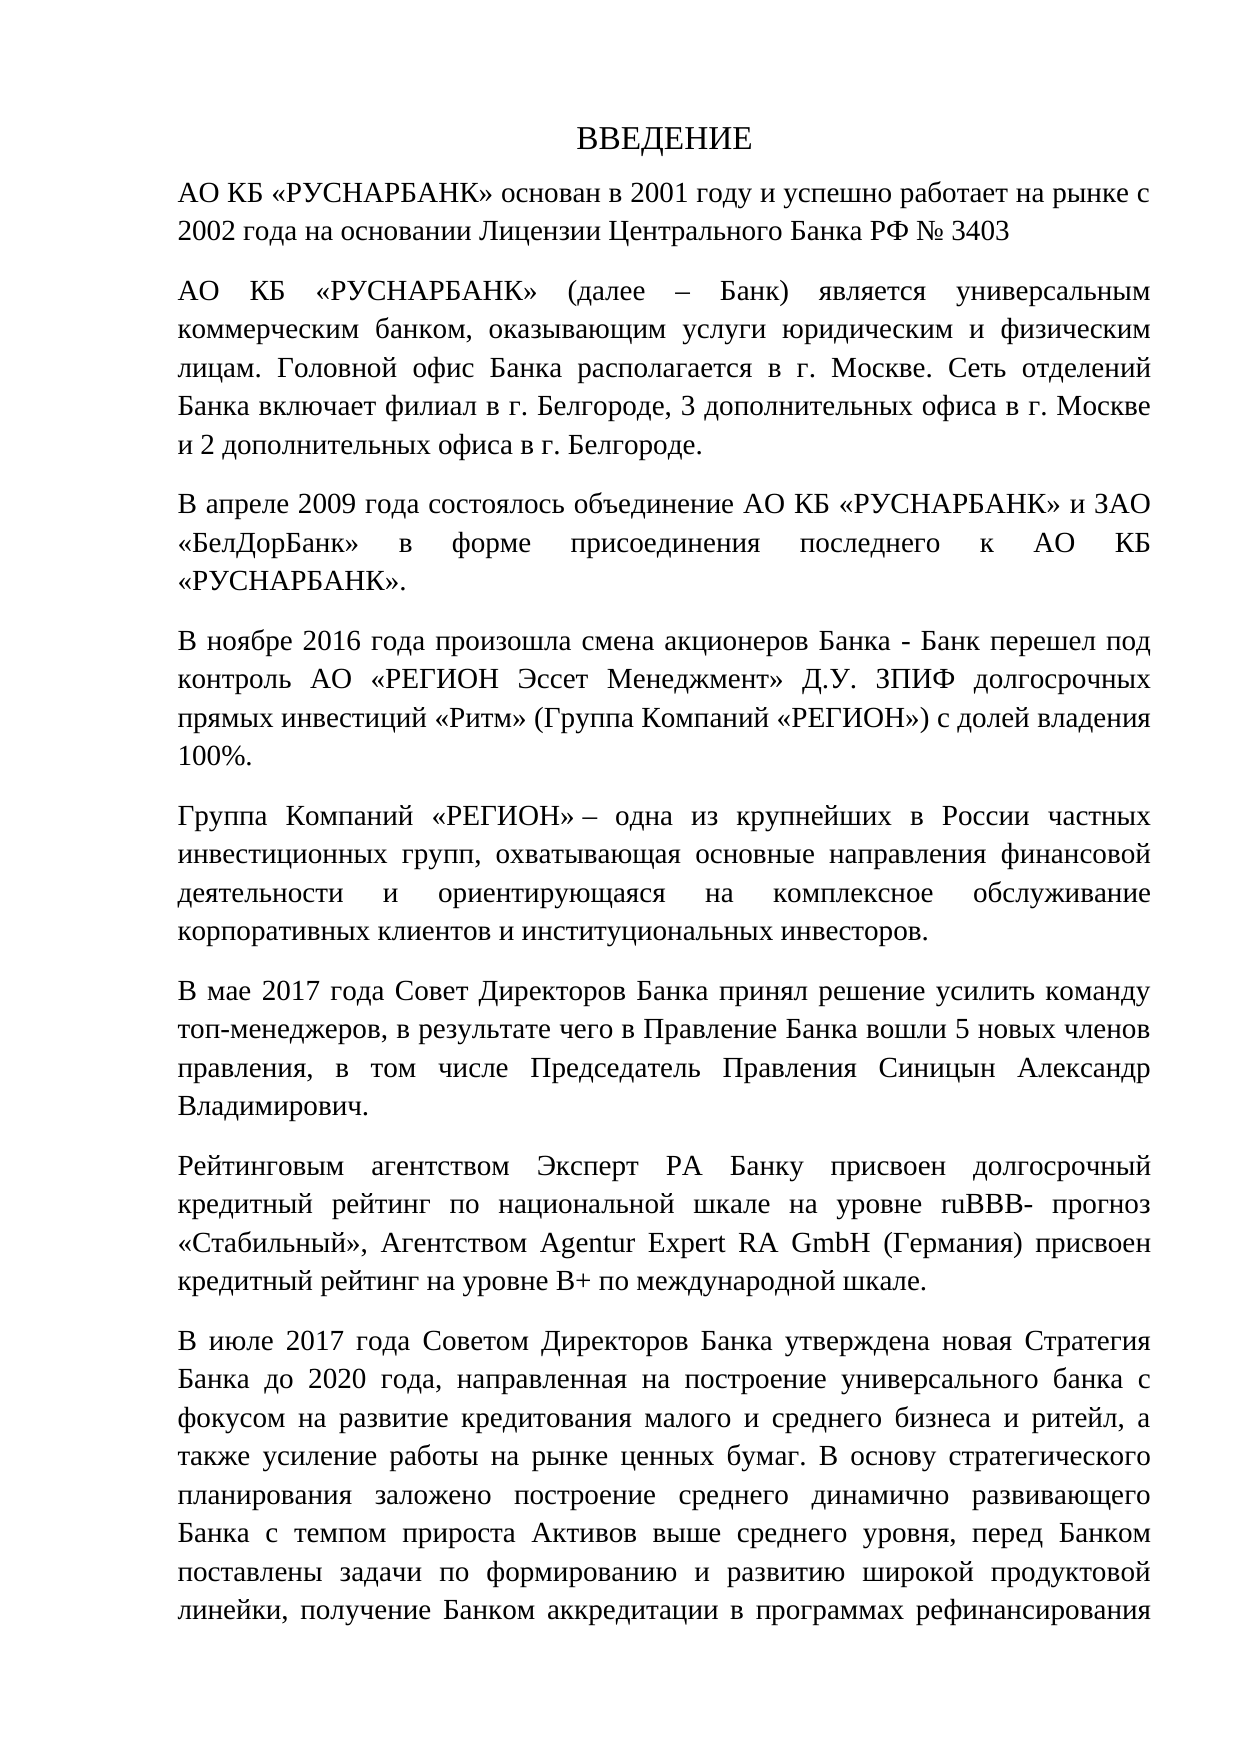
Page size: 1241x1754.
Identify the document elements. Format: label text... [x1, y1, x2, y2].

text Рейтинговым агентством Эксперт РА Банку присвоен долгосрочный кредитный рейтинг по национальной шкале на уровне ruBBB- прогноз «Стабильный», Агентством Agentur Expert RA GmbH (Германия) присвоен кредитный рейтинг на уровне B+ по международной шкале. [177, 1148, 1152, 1297]
subtitle ВВЕДЕНИЕ [177, 118, 1152, 156]
text В ноябре 2016 года произошла смена акционеров Банка - Банк перешел под контроль АО «РЕГИОН Эссет Менеджмент» Д.У. ЗПИФ долгосрочных прямых инвестиций «Ритм» (Группа Компаний «РЕГИОН») с долей владения 100%. [177, 623, 1152, 772]
text АО КБ «РУСНАРБАНК» основан в 2001 году и успешно работает на рынке с 2002 года на основании Лицензии Центрального Банка РФ № 3403 [177, 175, 1152, 247]
text АО КБ «РУСНАРБАНК» (далее – Банк) является универсальным коммерческим банком, оказывающим услуги юридическим и физическим лицам. Головной офис Банка располагается в г. Москве. Сеть отделений Банка включает филиал в г. Белгороде, 3 дополнительных офиса в г. Москве и 2 дополнительных офиса в г. Белгороде. [177, 273, 1152, 460]
text Группа Компаний «РЕГИОН» – одна из крупнейших в России частных инвестиционных групп, охватывающая основные направления финансовой деятельности и ориентирующаяся на комплексное обслуживание корпоративных клиентов и институциональных инвесторов. [177, 798, 1152, 947]
text В мае 2017 года Совет Директоров Банка принял решение усилить команду топ-менеджеров, в результате чего в Правление Банка вошли 5 новых членов правления, в том числе Председатель Правления Синицын Александр Владимирович. [177, 973, 1152, 1122]
text В апреле 2009 года состоялось объединение АО КБ «РУСНАРБАНК» и ЗАО «БелДорБанк» в форме присоединения последнего к АО КБ «РУСНАРБАНК». [177, 486, 1152, 597]
